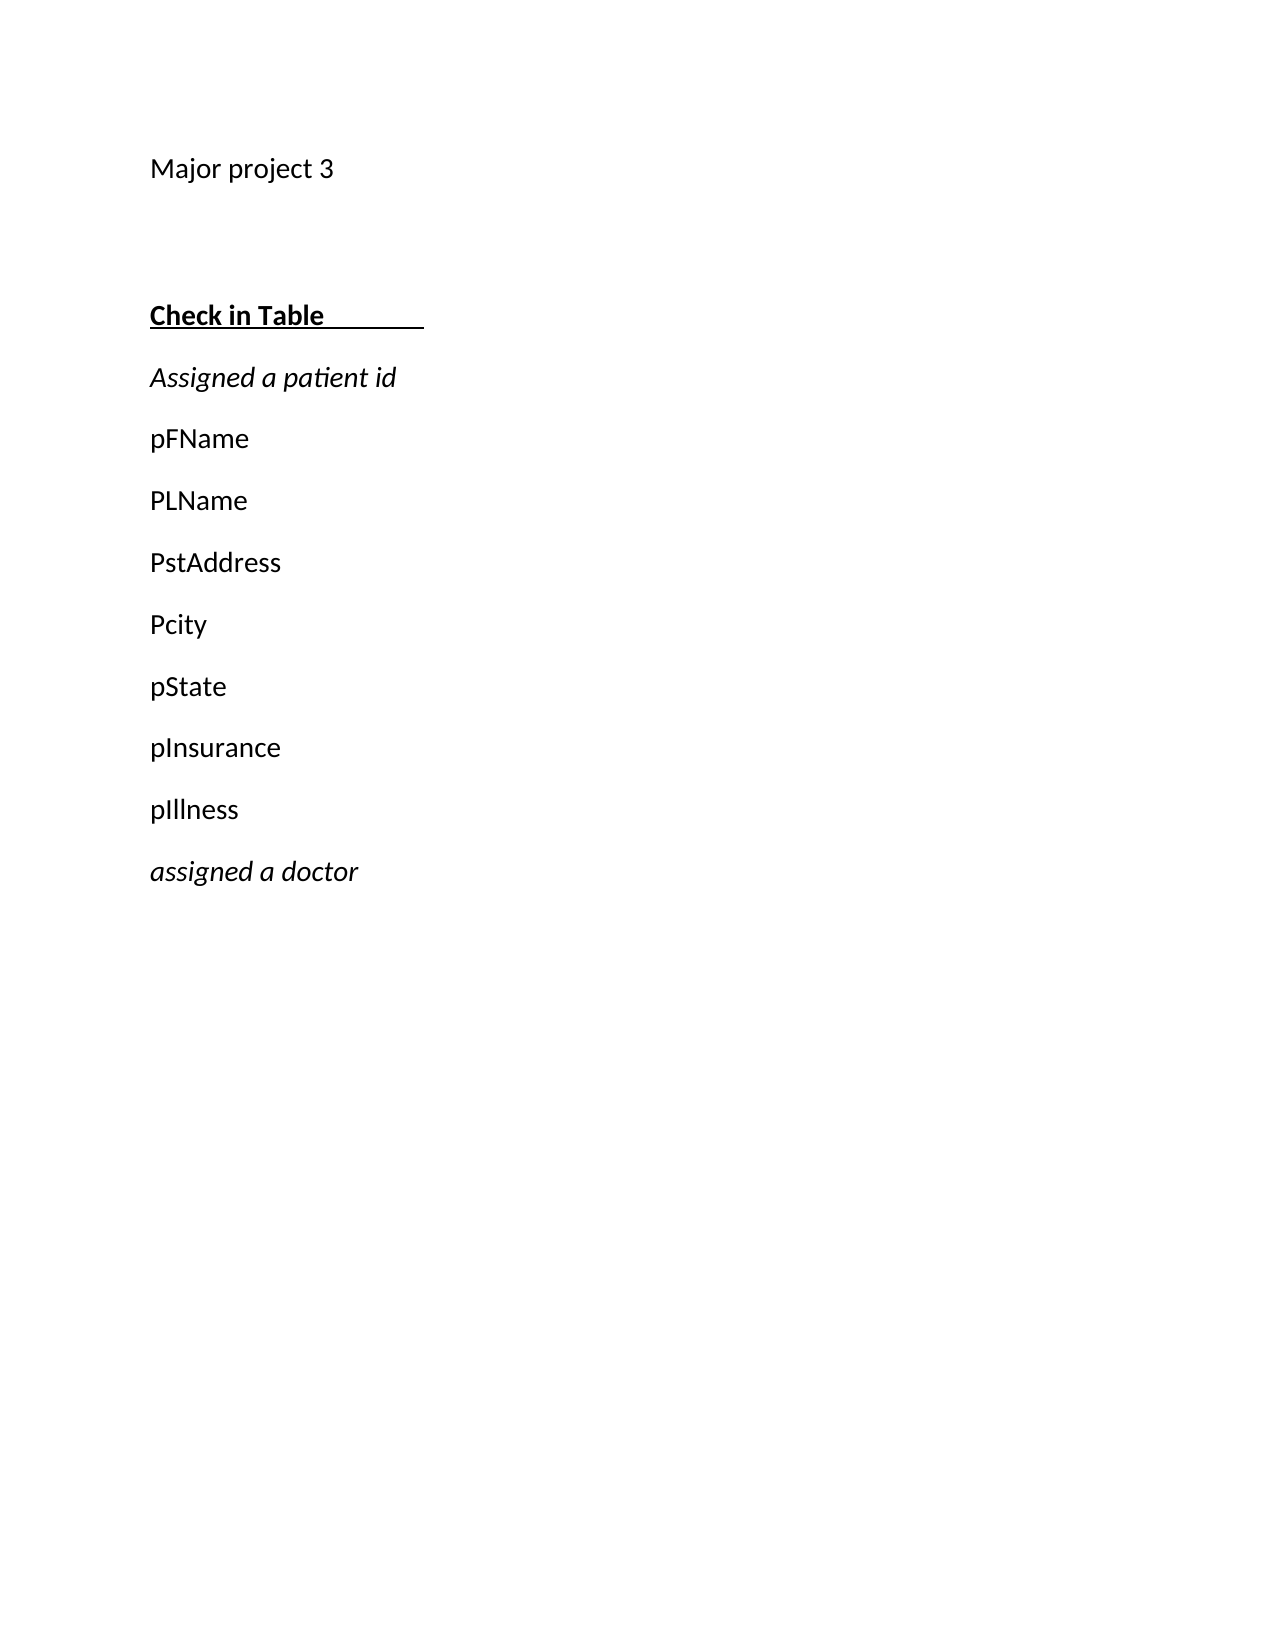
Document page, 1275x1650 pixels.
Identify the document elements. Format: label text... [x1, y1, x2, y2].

text pInsurance [150, 729, 425, 765]
text Major project 3 [150, 150, 425, 218]
text assigned a doctor [150, 853, 425, 888]
text pState [150, 668, 425, 703]
text pIllness [150, 791, 425, 827]
text PLName [150, 482, 425, 518]
text Assigned a patient id [150, 359, 425, 394]
text PstAddress [150, 544, 425, 580]
text Check in Table [150, 297, 425, 333]
text pFName [150, 421, 425, 456]
text Pcity [150, 606, 425, 641]
